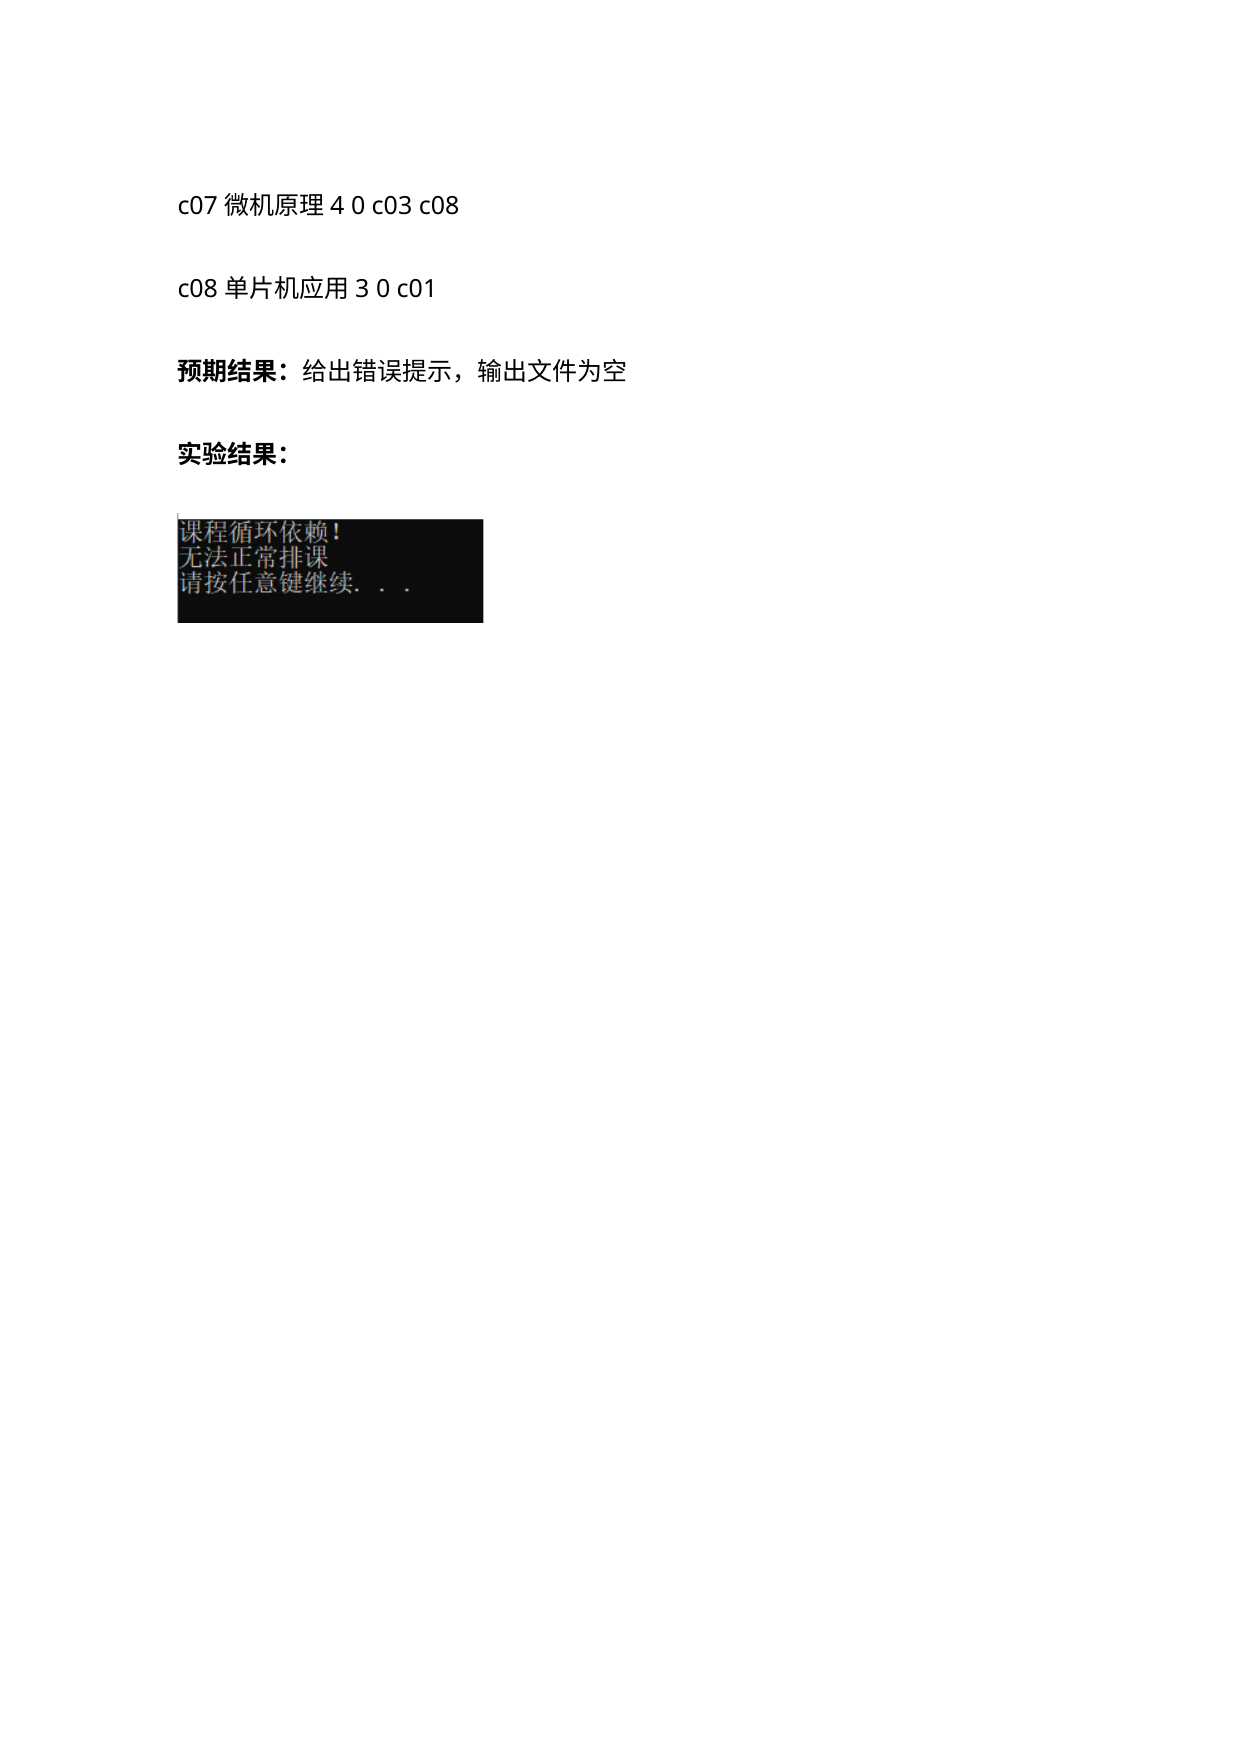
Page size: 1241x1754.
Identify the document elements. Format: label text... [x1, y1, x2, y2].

text c08 单片机应用 3 0 c01 [177, 254, 1092, 319]
picture [177, 513, 484, 623]
text 实验结果： [177, 420, 1092, 485]
text 预期结果：给出错误提示，输出文件为空 [177, 337, 1092, 402]
text c07 微机原理 4 0 c03 c08 [177, 171, 1092, 236]
